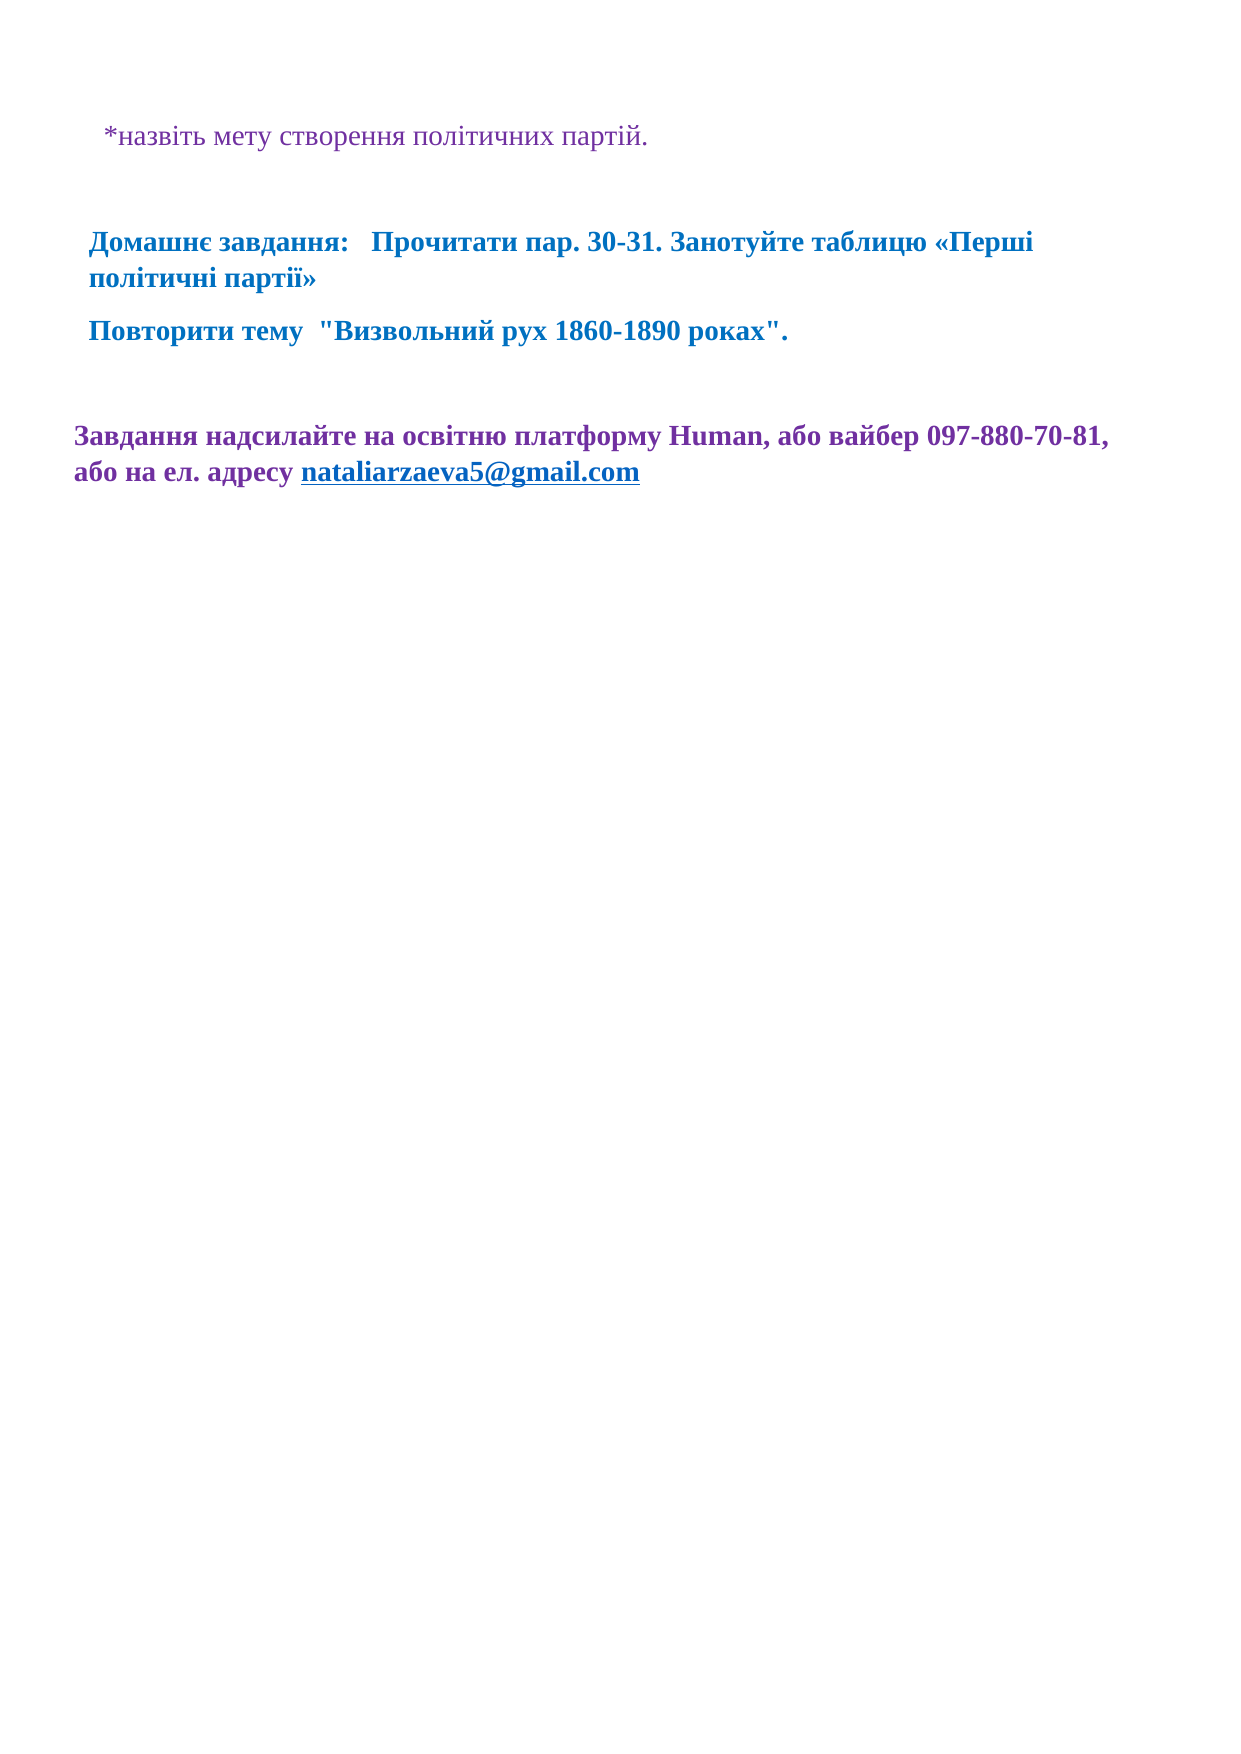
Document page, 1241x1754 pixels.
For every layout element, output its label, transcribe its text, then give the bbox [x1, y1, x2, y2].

text Повторити тему "Визвольний рух 1860-1890 роках". [74, 313, 1152, 346]
text Завдання надсилайте на освітню платформу Human, або вайбер 097-880-70-81, або на ел. адресу nataliarzaeva5@gmail.com [74, 418, 1152, 488]
text *назвіть мету створення політичних партій. [103, 118, 1152, 152]
text Домашнє завдання: Прочитати пар. 30-31. Занотуйте таблицю «Перші політичні партії» [88, 224, 1152, 293]
